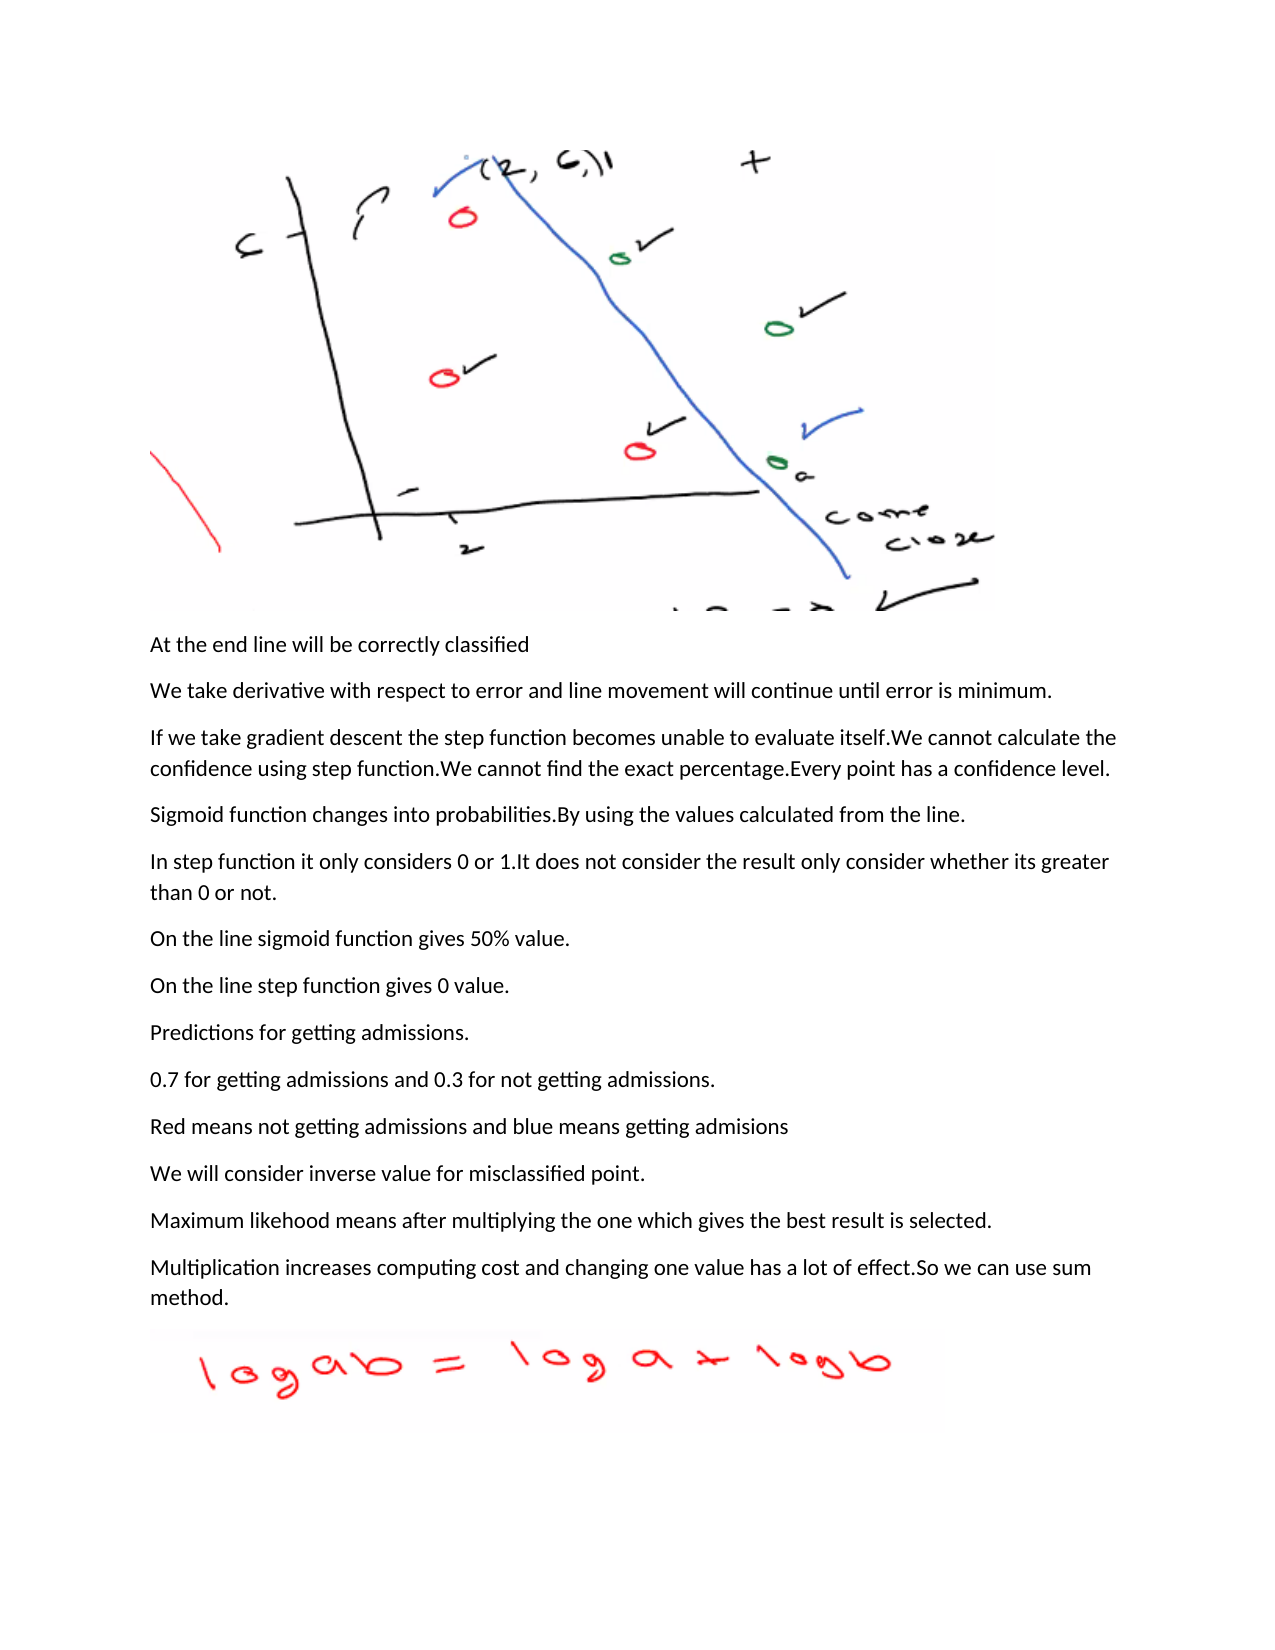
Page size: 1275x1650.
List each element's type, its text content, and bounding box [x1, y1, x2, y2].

text Maximum likehood means after multiplying the one which gives the best result is selected. [150, 1206, 1125, 1234]
text On the line sigmoid function gives 50% value. [150, 924, 1125, 953]
text Predictions for getting admissions. [150, 1018, 1125, 1046]
text If we take gradient descent the step function becomes unable to evaluate itself.We cannot calculate the confidence using step function.We cannot find the exact percentage.Every point has a confidence level. [150, 723, 1125, 782]
text Multiplication increases computing cost and changing one value has a lot of effect.So we can use sum method. [150, 1253, 1125, 1311]
text In step function it only considers 0 or 1.It does not consider the result only consider whether its greater than 0 or not. [150, 847, 1125, 906]
text We take derivative with respect to error and line movement will continue until error is minimum. [150, 677, 1125, 705]
text Red means not getting admissions and blue means getting admisions [150, 1112, 1125, 1140]
text 0.7 for getting admissions and 0.3 for not getting admissions. [150, 1065, 1125, 1093]
text We will consider inverse value for misclassified point. [150, 1159, 1125, 1187]
text On the line step function gives 0 value. [150, 971, 1125, 999]
text At the end line will be correctly classified [150, 630, 1125, 658]
text Sigmoid function changes into probabilities.By using the values calculated from the line. [150, 801, 1125, 829]
